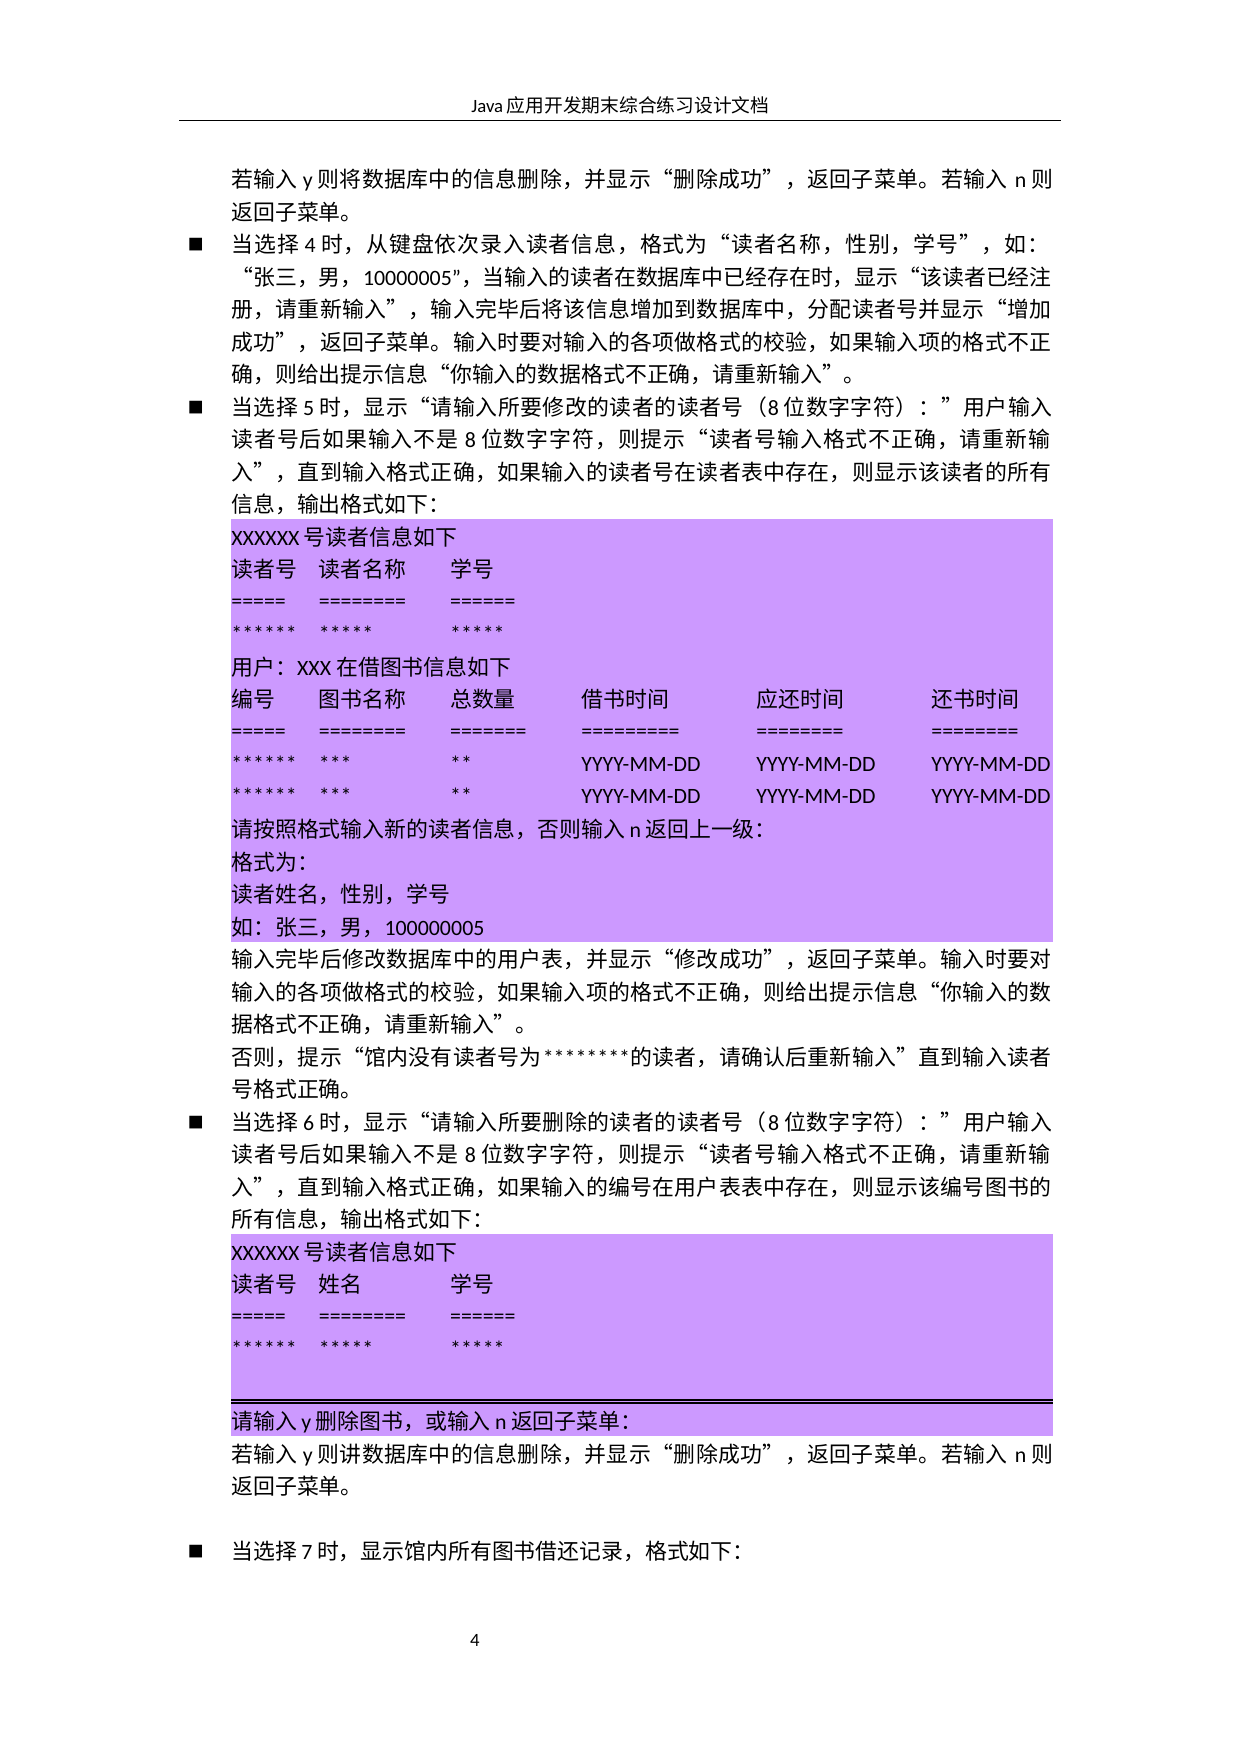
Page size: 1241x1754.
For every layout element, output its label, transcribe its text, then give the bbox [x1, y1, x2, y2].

list 当选择4时，从键盘依次录入读者信息，格式为“读者名称，性别，学号”，如：“张三，男，10000005”，当输入的读者在数据库中已经存在时，显示“该读者已经注册，请重新输入”，输入完毕后将该信息增加到数据库中，分配读者号并显示“增加成功”，返回子菜单。输入时要对输入的各项做格式的校验，如果输入项的格式不正确，则给出提示信息“你输入的数据格式不正确，请重新输入”。 [187, 227, 1053, 389]
text XXXXXX号读者信息如下 [231, 519, 1053, 552]
text 如：张三，男，100000005 [231, 909, 1053, 942]
text 否则，提示“馆内没有读者号为********的读者，请确认后重新输入”直到输入读者号格式正确。 [231, 1039, 1053, 1104]
list 当选择7时，显示馆内所有图书借还记录，格式如下： [187, 1534, 1053, 1566]
text 用户：XXX 在借图书信息如下 [231, 649, 1053, 682]
text 若输入y则将数据库中的信息删除，并显示“删除成功”，返回子菜单。若输入n则返回子菜单。 [231, 162, 1053, 227]
text ****** ***** ***** [231, 1332, 1053, 1364]
text ****** *** ** YYYY-MM-DD YYYY-MM-DD YYYY-MM-DD [231, 747, 1053, 779]
text XXXXXX号读者信息如下 [231, 1234, 1053, 1267]
text ===== ======== ====== [231, 1299, 1053, 1332]
text 请按照格式输入新的读者信息，否则输入n返回上一级： [231, 812, 1053, 844]
text 请输入y删除图书，或输入n返回子菜单： [231, 1404, 1053, 1436]
list 当选择5时，显示“请输入所要修改的读者的读者号（8位数字字符）：”用户输入读者号后如果输入不是8位数字字符，则提示“读者号输入格式不正确，请重新输入”，直到输入格式正确，如果输入的读者号在读者表中存在，则显示该读者的所有信息，输出格式如下： [187, 389, 1053, 519]
text 格式为： [231, 844, 1053, 877]
text 输入完毕后修改数据库中的用户表，并显示“修改成功”，返回子菜单。输入时要对输入的各项做格式的校验，如果输入项的格式不正确，则给出提示信息“你输入的数据格式不正确，请重新输入”。 [231, 942, 1053, 1039]
text 读者号 姓名 学号 [231, 1267, 1053, 1299]
text 若输入y则讲数据库中的信息删除，并显示“删除成功”，返回子菜单。若输入n则返回子菜单。 [231, 1436, 1053, 1501]
text 读者号 读者名称 学号 [231, 552, 1053, 584]
text ===== ======== ====== [231, 584, 1053, 617]
list 当选择6时，显示“请输入所要删除的读者的读者号（8位数字字符）：”用户输入读者号后如果输入不是8位数字字符，则提示“读者号输入格式不正确，请重新输入”，直到输入格式正确，如果输入的编号在用户表表中存在，则显示该编号图书的所有信息，输出格式如下： [187, 1104, 1053, 1234]
text 读者姓名，性别，学号 [231, 877, 1053, 909]
text ****** ***** ***** [231, 617, 1053, 649]
text ****** *** ** YYYY-MM-DD YYYY-MM-DD YYYY-MM-DD [231, 779, 1053, 812]
text ===== ======== ==== === ==== ===== ======== ======== [231, 714, 1053, 747]
text 编号 图书名称 总数量 借书时间 应还时间 还书时间 [231, 682, 1053, 714]
